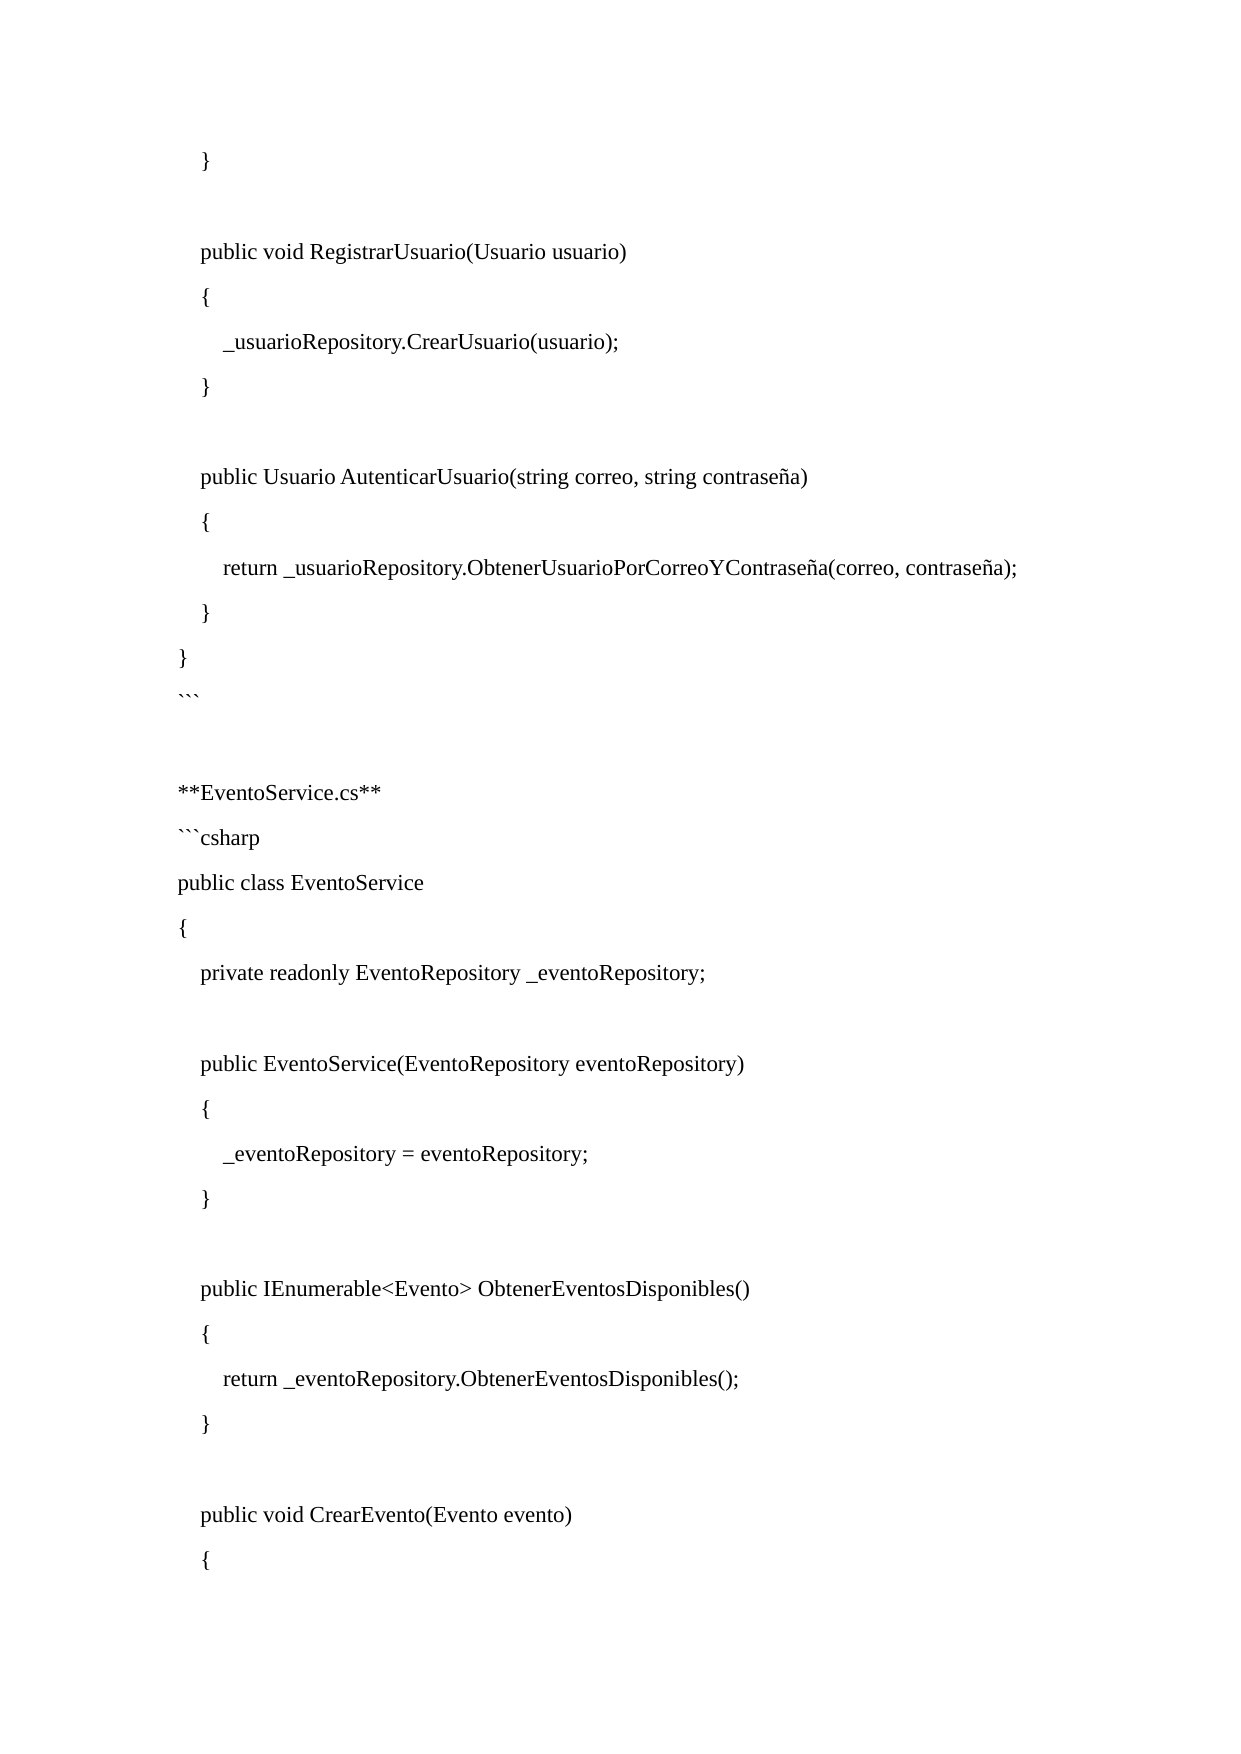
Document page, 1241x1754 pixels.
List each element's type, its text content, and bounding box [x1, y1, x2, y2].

text private readonly EventoRepository _eventoRepository; [177, 959, 1063, 986]
text } [177, 1185, 1063, 1211]
text public EventoService(EventoRepository eventoRepository) [177, 1050, 1063, 1076]
text **EventoService.cs** [177, 779, 1063, 805]
text _eventoRepository = eventoRepository; [177, 1140, 1063, 1166]
text { [177, 1095, 1063, 1121]
text } [177, 373, 1063, 399]
text } [177, 148, 1063, 174]
text _usuarioRepository.CrearUsuario(usuario); [177, 328, 1063, 354]
text { [177, 1546, 1063, 1572]
text { [177, 914, 1063, 941]
text } [177, 599, 1063, 625]
text return _eventoRepository.ObtenerEventosDisponibles(); [177, 1365, 1063, 1392]
text public void CrearEvento(Evento evento) [177, 1501, 1063, 1527]
text public void RegistrarUsuario(Usuario usuario) [177, 238, 1063, 264]
text { [177, 1320, 1063, 1347]
text public Usuario AutenticarUsuario(string correo, string contraseña) [177, 463, 1063, 490]
text } [177, 1411, 1063, 1437]
text ``` [177, 689, 1063, 715]
text return _usuarioRepository.ObtenerUsuarioPorCorreoYContraseña(correo, contraseña); [177, 553, 1063, 580]
text public class EventoService [177, 869, 1063, 896]
text ```csharp [177, 824, 1063, 851]
text public IEnumerable<Evento> ObtenerEventosDisponibles() [177, 1275, 1063, 1302]
text { [177, 283, 1063, 309]
text } [177, 644, 1063, 670]
text { [177, 508, 1063, 535]
